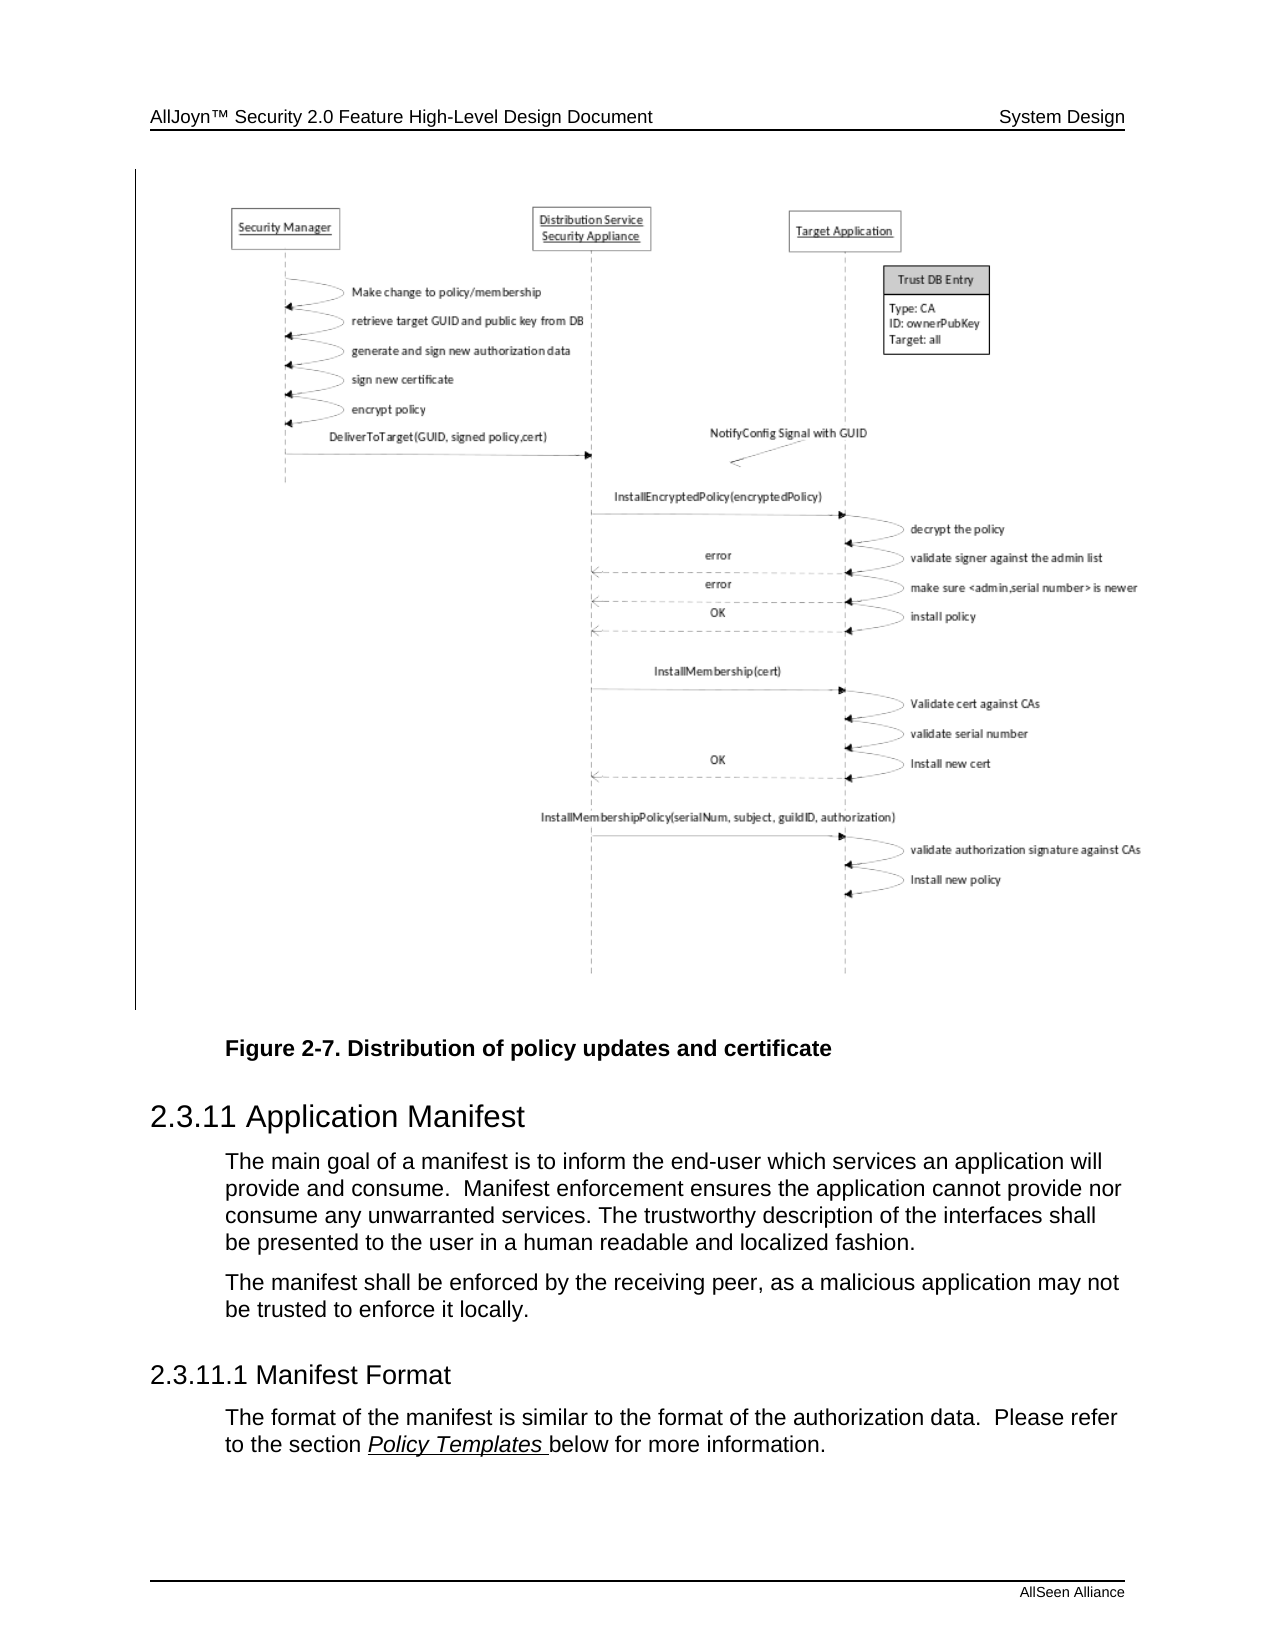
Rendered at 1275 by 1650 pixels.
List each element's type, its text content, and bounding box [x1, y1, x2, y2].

text Figure -. Distribution of policy updates and certificate [225, 1034, 1125, 1061]
subtitle Manifest Format [150, 1359, 1125, 1391]
text The manifest shall be enforced by the receiving peer, as a malicious application may not be trusted to enforce it locally. [225, 1268, 1125, 1322]
text The format of the manifest is similar to the format of the authorization data. Please refer to the section Policy Templates below for more information. [225, 1403, 1125, 1457]
subtitle Application Manifest [150, 1098, 1125, 1134]
text The main goal of a manifest is to inform the end-user which services an application will provide and consume. Manifest enforcement ensures the application cannot provide nor consume any unwarranted services. The trustworthy description of the interfaces shall be presented to the user in a human readable and localized fashion. [225, 1147, 1125, 1255]
